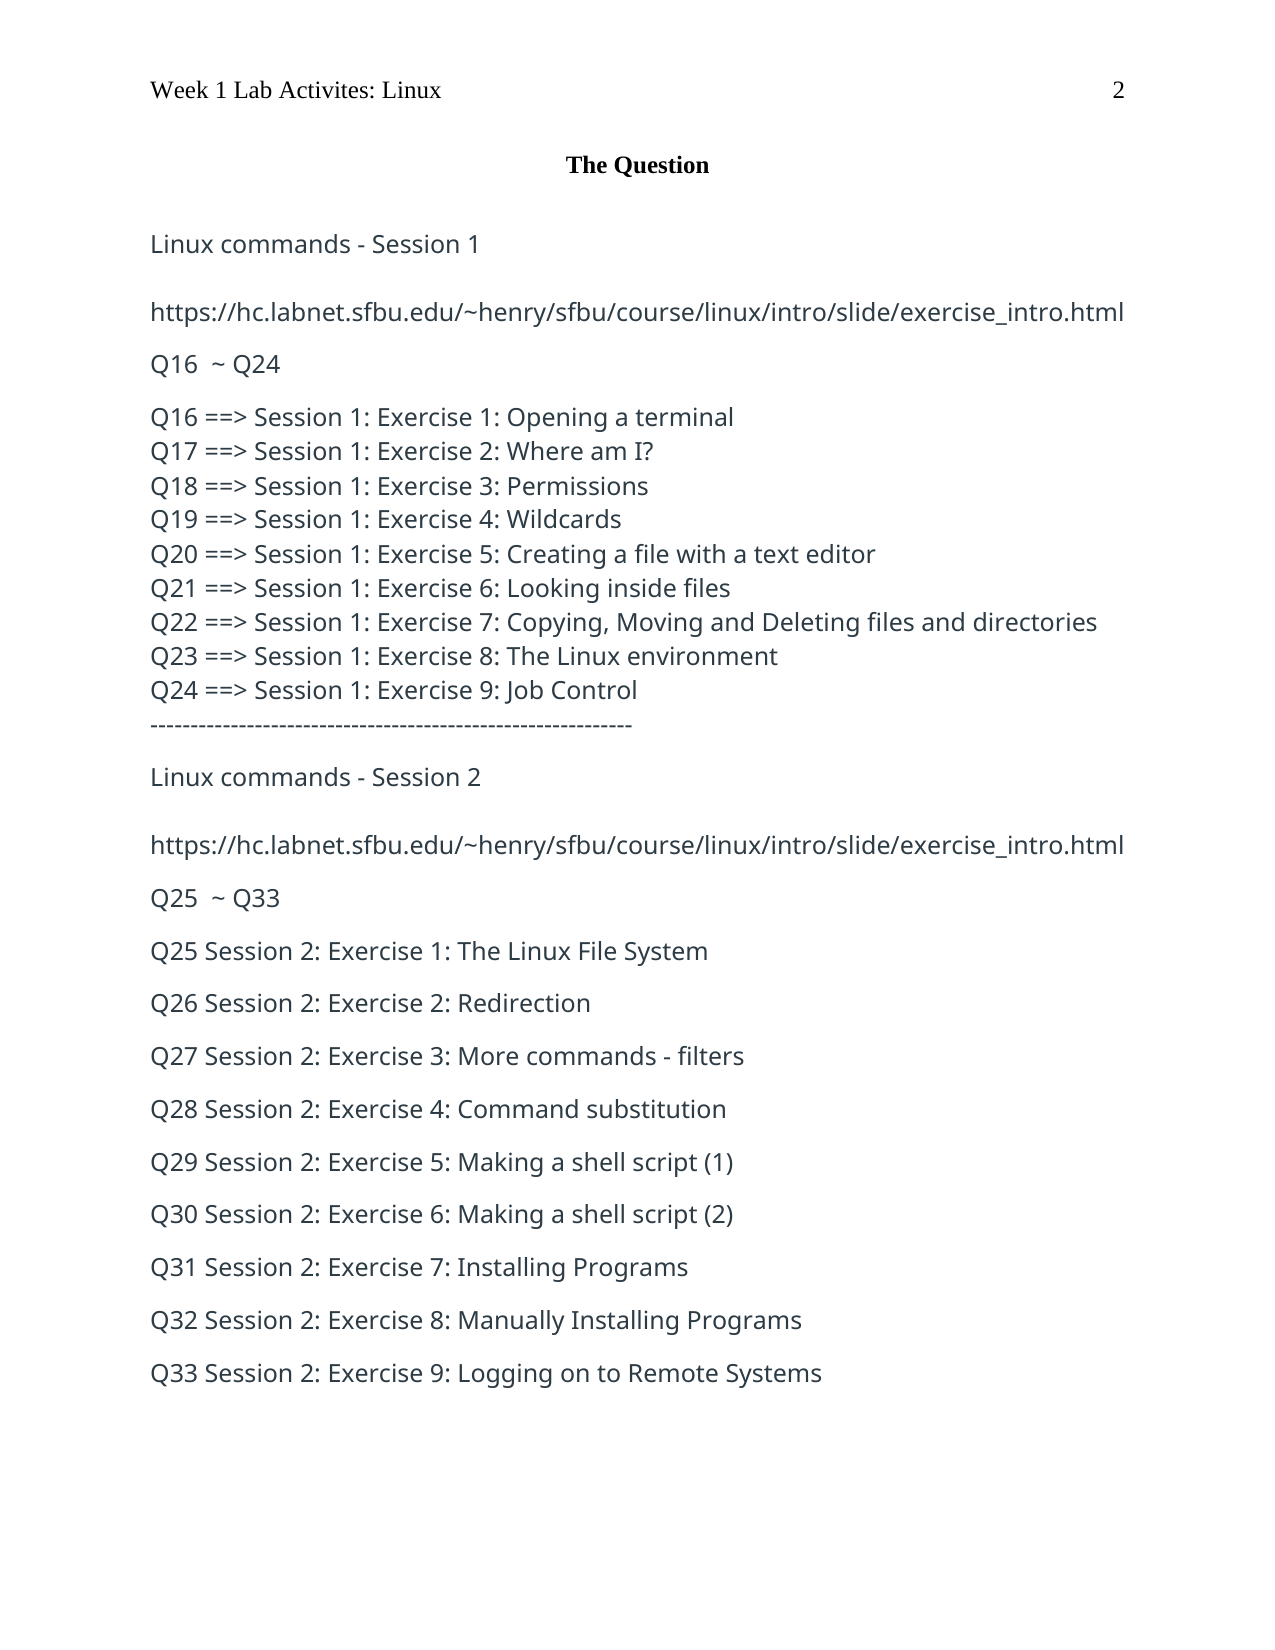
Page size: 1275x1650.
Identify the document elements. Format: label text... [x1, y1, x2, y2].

text Q24 ==> Session 1: Exercise 9: Job Control [150, 672, 1125, 707]
text Linux commands - Session 2 https://hc.labnet.sfbu.edu/~henry/sfbu/course/linux/intro/slide/exercise_intro.html [150, 759, 1125, 862]
text Q30 Session 2: Exercise 6: Making a shell script (2) [150, 1197, 1125, 1231]
text Q26 Session 2: Exercise 2: Redirection [150, 986, 1125, 1020]
text Q18 ==> Session 1: Exercise 3: Permissions [150, 468, 1125, 502]
text Q25 ~ Q33 [150, 880, 1125, 914]
text ------------------------------------------------------------ [150, 707, 1125, 741]
text Q32 Session 2: Exercise 8: Manually Installing Programs [150, 1303, 1125, 1337]
text Q22 ==> Session 1: Exercise 7: Copying, Moving and Deleting files and directories [150, 604, 1125, 638]
subtitle The Question [150, 150, 1125, 179]
text Q28 Session 2: Exercise 4: Command substitution [150, 1092, 1125, 1126]
text Q21 ==> Session 1: Exercise 6: Looking inside files [150, 570, 1125, 604]
text Q25 Session 2: Exercise 1: The Linux File System [150, 933, 1125, 967]
text Q17 ==> Session 1: Exercise 2: Where am I? [150, 434, 1125, 468]
text Linux commands - Session 1 https://hc.labnet.sfbu.edu/~henry/sfbu/course/linux/intro/slide/exercise_intro.html [150, 226, 1125, 328]
text Q19 ==> Session 1: Exercise 4: Wildcards [150, 502, 1125, 536]
text Q31 Session 2: Exercise 7: Installing Programs [150, 1250, 1125, 1284]
text Q16 ==> Session 1: Exercise 1: Opening a terminal [150, 400, 1125, 434]
text Q16 ~ Q24 [150, 347, 1125, 381]
text Q20 ==> Session 1: Exercise 5: Creating a file with a text editor [150, 536, 1125, 570]
text Q29 Session 2: Exercise 5: Making a shell script (1) [150, 1144, 1125, 1178]
text Q27 Session 2: Exercise 3: More commands - filters [150, 1039, 1125, 1073]
text Q23 ==> Session 1: Exercise 8: The Linux environment [150, 638, 1125, 672]
text Q33 Session 2: Exercise 9: Logging on to Remote Systems [150, 1356, 1125, 1390]
